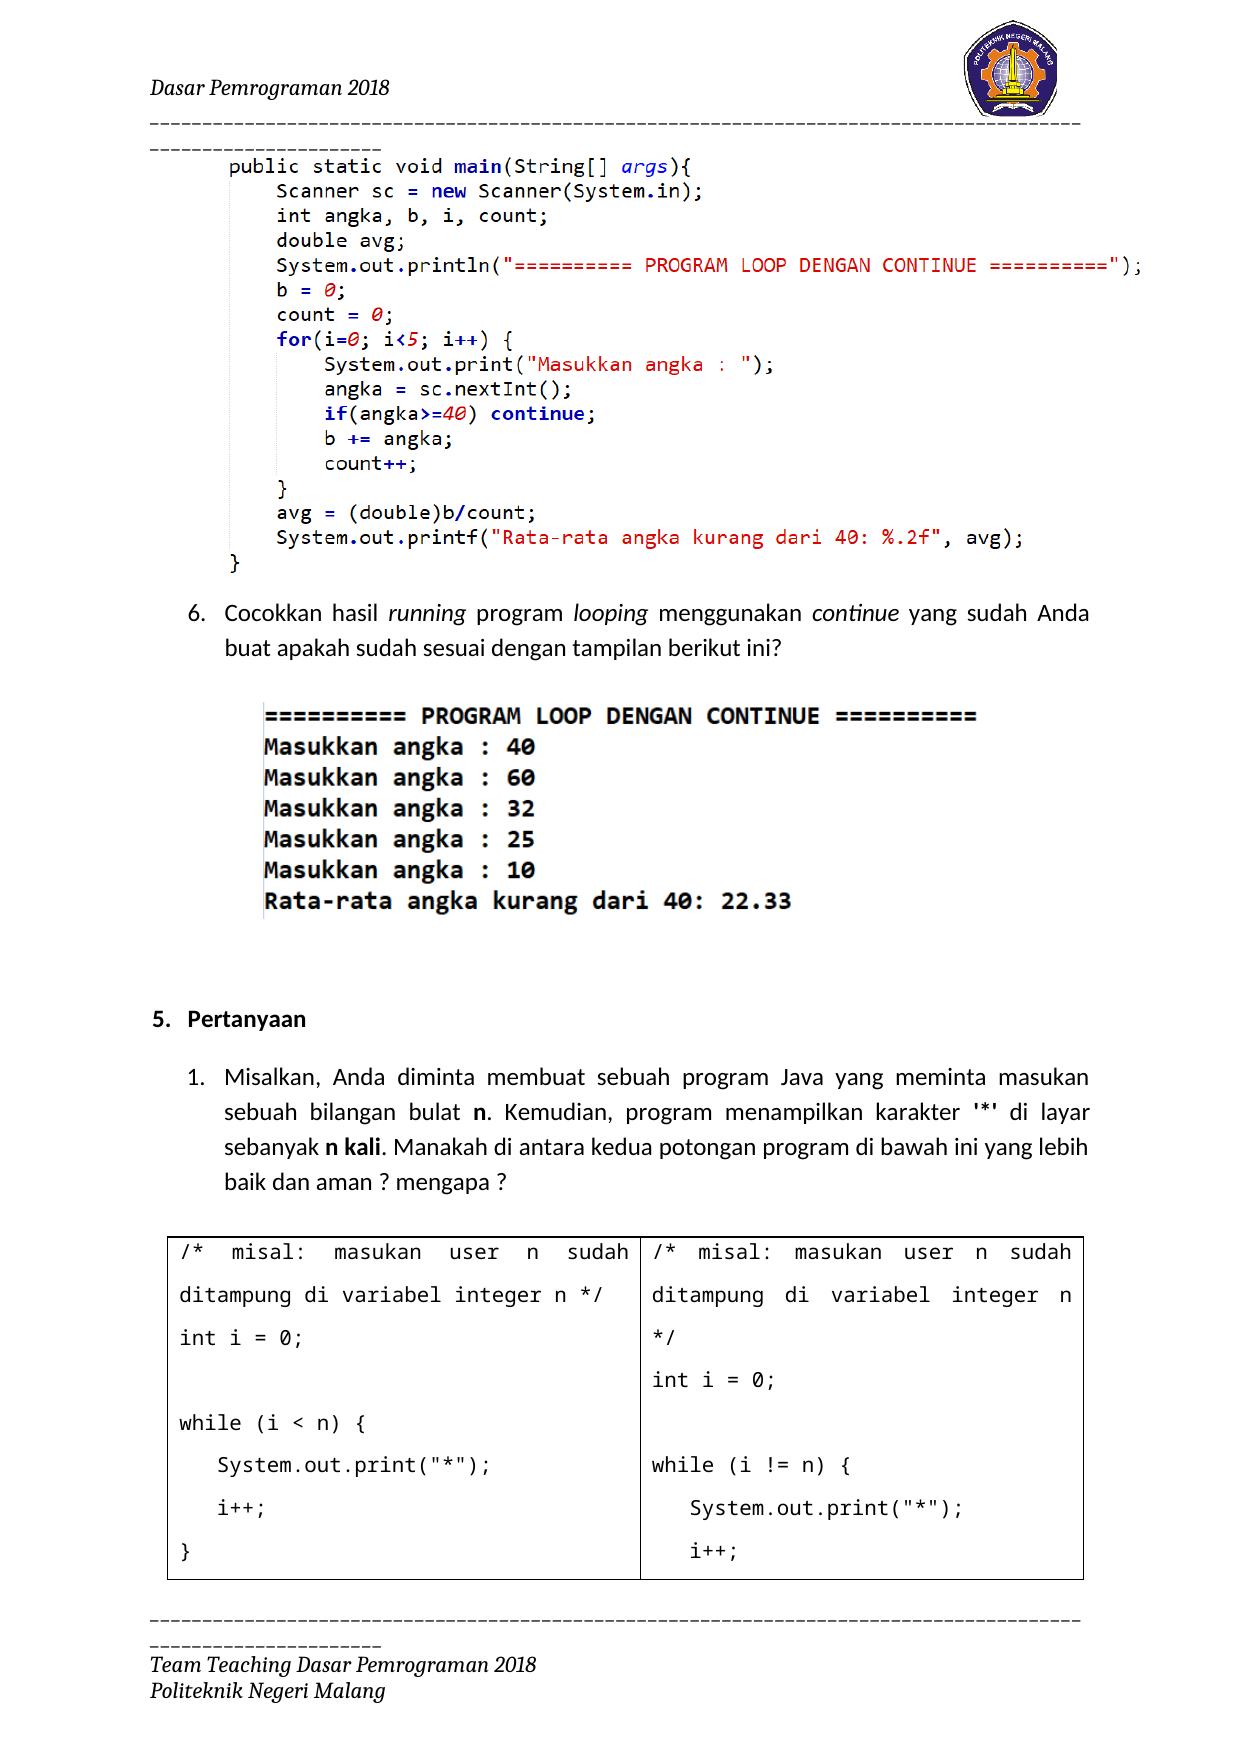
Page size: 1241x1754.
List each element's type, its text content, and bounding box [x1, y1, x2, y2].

picture [209, 154, 1149, 583]
picture [263, 702, 1007, 919]
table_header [641, 1238, 1083, 1578]
list Cocokkan hasil running program looping menggunakan continue yang sudah Anda buat apakah sudah sesuai dengan tampilan berikut ini? [187, 597, 1090, 663]
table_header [168, 1238, 640, 1578]
subtitle Pertanyaan [152, 1003, 1090, 1034]
list Misalkan, Anda diminta membuat sebuah program Java yang meminta masukan sebuah bilangan bulat n. Kemudian, program menampilkan karakter '*' di layar sebanyak n kali. Manakah di antara kedua potongan program di bawah ini yang lebih baik dan aman ? mengapa ? [186, 1061, 1090, 1197]
picture [963, 20, 1057, 117]
